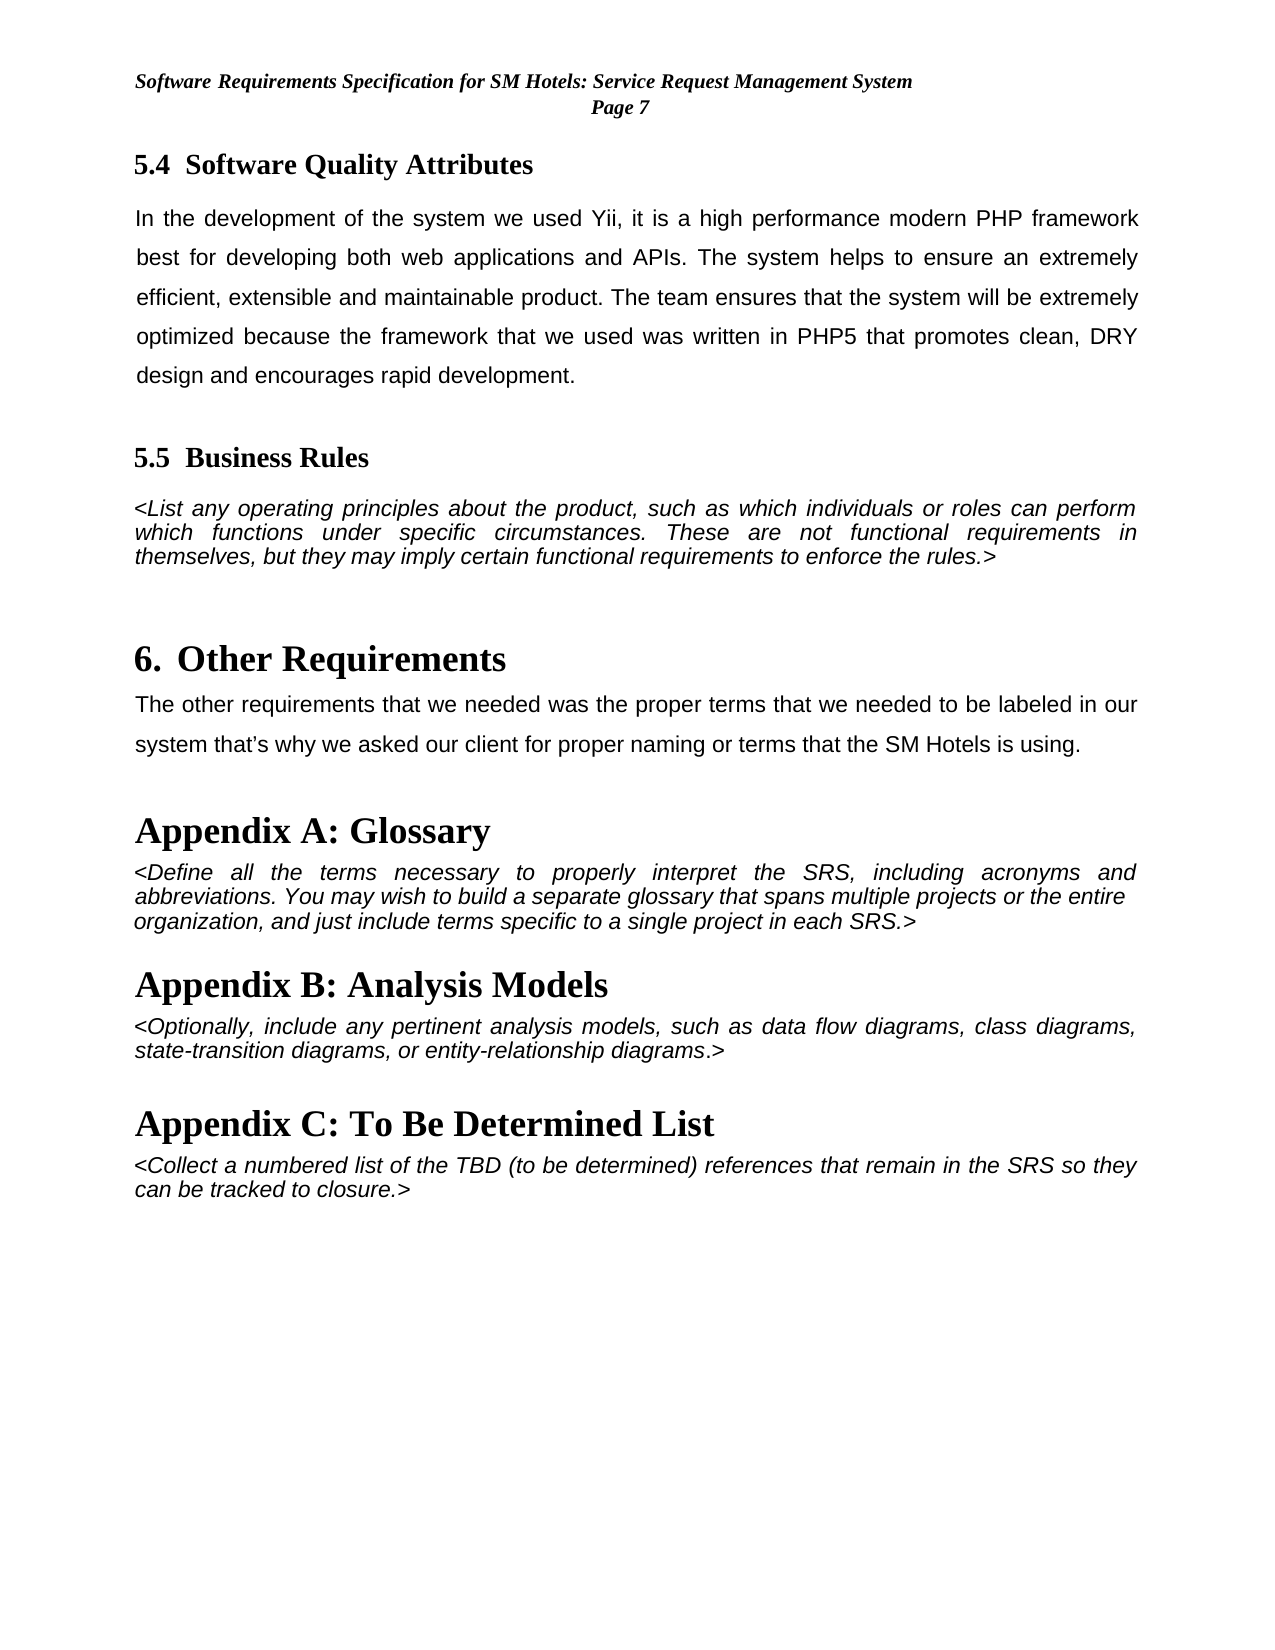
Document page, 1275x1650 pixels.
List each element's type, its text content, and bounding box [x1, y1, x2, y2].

text In the development of the system we used Yii, it is a high performance modern PHP framework best for developing both web applications and APIs. The system helps to ensure an extremely efficient, extensible and maintainable product. The team ensures that the system will be extremely optimized because the framework that we used was written in PHP5 that promotes clean, DRY design and encourages rapid development. [135, 204, 1140, 389]
subtitle Software Quality Attributes [133, 147, 1140, 181]
subtitle Other Requirements [133, 636, 1140, 679]
text <Optionally, include any pertinent analysis models, such as data flow diagrams, class diagrams, state-transition diagrams, or entity-relationship diagrams.> [133, 1015, 1140, 1063]
text <Collect a numbered list of the TBD (to be determined) references that remain in the SRS so they can be tracked to closure.> [133, 1154, 1140, 1203]
subtitle Business Rules [133, 440, 1140, 473]
text <Define all the terms necessary to properly interpret the SRS, including acronyms and abbreviations. You may wish to build a separate glossary that spans multiple projects or the entire [133, 861, 1140, 909]
subtitle Appendix A: Glossary [134, 808, 1140, 851]
subtitle Appendix C: To Be Determined List [134, 1101, 1140, 1144]
text <List any operating principles about the product, such as which individuals or roles can perform which functions under specific circumstances. These are not functional requirements in themselves, but they may imply certain functional requirements to enforce the rules.> [133, 497, 1140, 570]
text The other requirements that we needed was the proper terms that we needed to be labeled in our system that’s why we asked our client for proper naming or terms that the SM Hotels is using. [135, 691, 1140, 757]
text organization, and just include terms specific to a single project in each SRS.> [133, 910, 1140, 934]
subtitle Appendix B: Analysis Models [134, 962, 1140, 1005]
